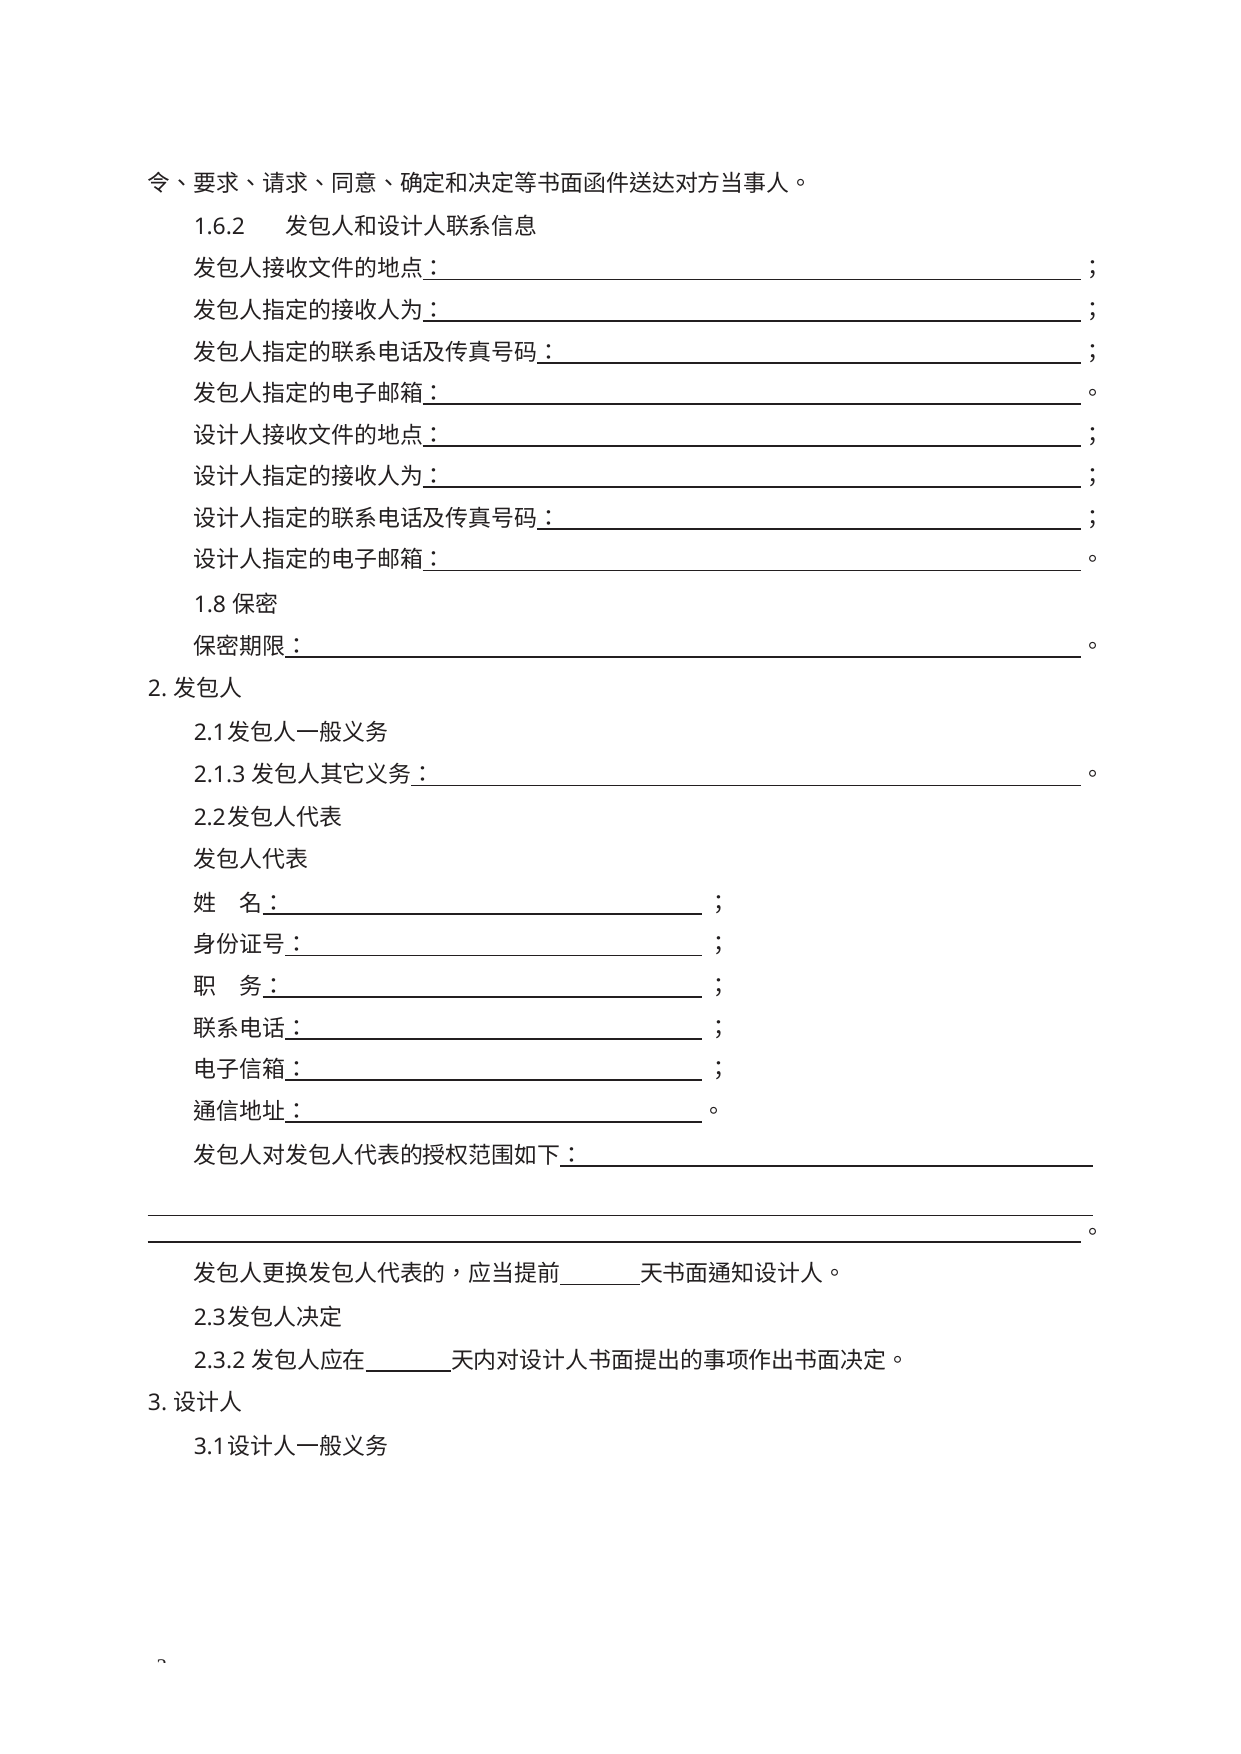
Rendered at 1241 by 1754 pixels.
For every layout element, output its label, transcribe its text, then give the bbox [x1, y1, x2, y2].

list 发包人和设计人联系信息 [193, 210, 1115, 241]
text 2.1.3 发包人其它义务： 。 [193, 758, 1115, 790]
list 发包人 [148, 672, 1115, 703]
text 姓 名： ； 身份证号： ； 职 务： ； 联系电话： ； 电子信箱： ； 通信地址： 。 [193, 887, 731, 1126]
list 设计人 [148, 1386, 1115, 1417]
text 保密期限： 。 [193, 630, 1115, 661]
text 1.8 保密 [193, 587, 1115, 619]
text 2.3.2 发包人应在 天内对设计人书面提出的事项作出书面决定。 [193, 1344, 1115, 1375]
text 发包人对发包人代表的授权范围如下： [193, 1139, 1115, 1170]
list 发包人决定 [193, 1301, 1115, 1332]
text 。发包人更换发包人代表的，应当提前 天书面通知设计人。 [148, 1216, 1104, 1288]
list 设计人一般义务 [193, 1430, 1115, 1461]
text 令、要求、请求、同意、确定和决定等书面函件送达对方当事人。 [148, 167, 1115, 198]
text 发包人接收文件的地点： ； 发包人指定的接收人为： ； 发包人指定的联系电话及传真号码： ； 发包人指定的电子邮箱： 。设计人接收文件的地点： ； 设计人指定的接收人为： ； 设计人指定的联系电话及传真号码： ； 设计人指定的电子邮箱： 。 [193, 252, 1104, 574]
list 发包人一般义务 [193, 716, 1115, 747]
list 发包人代表发包人代表 [193, 801, 342, 874]
